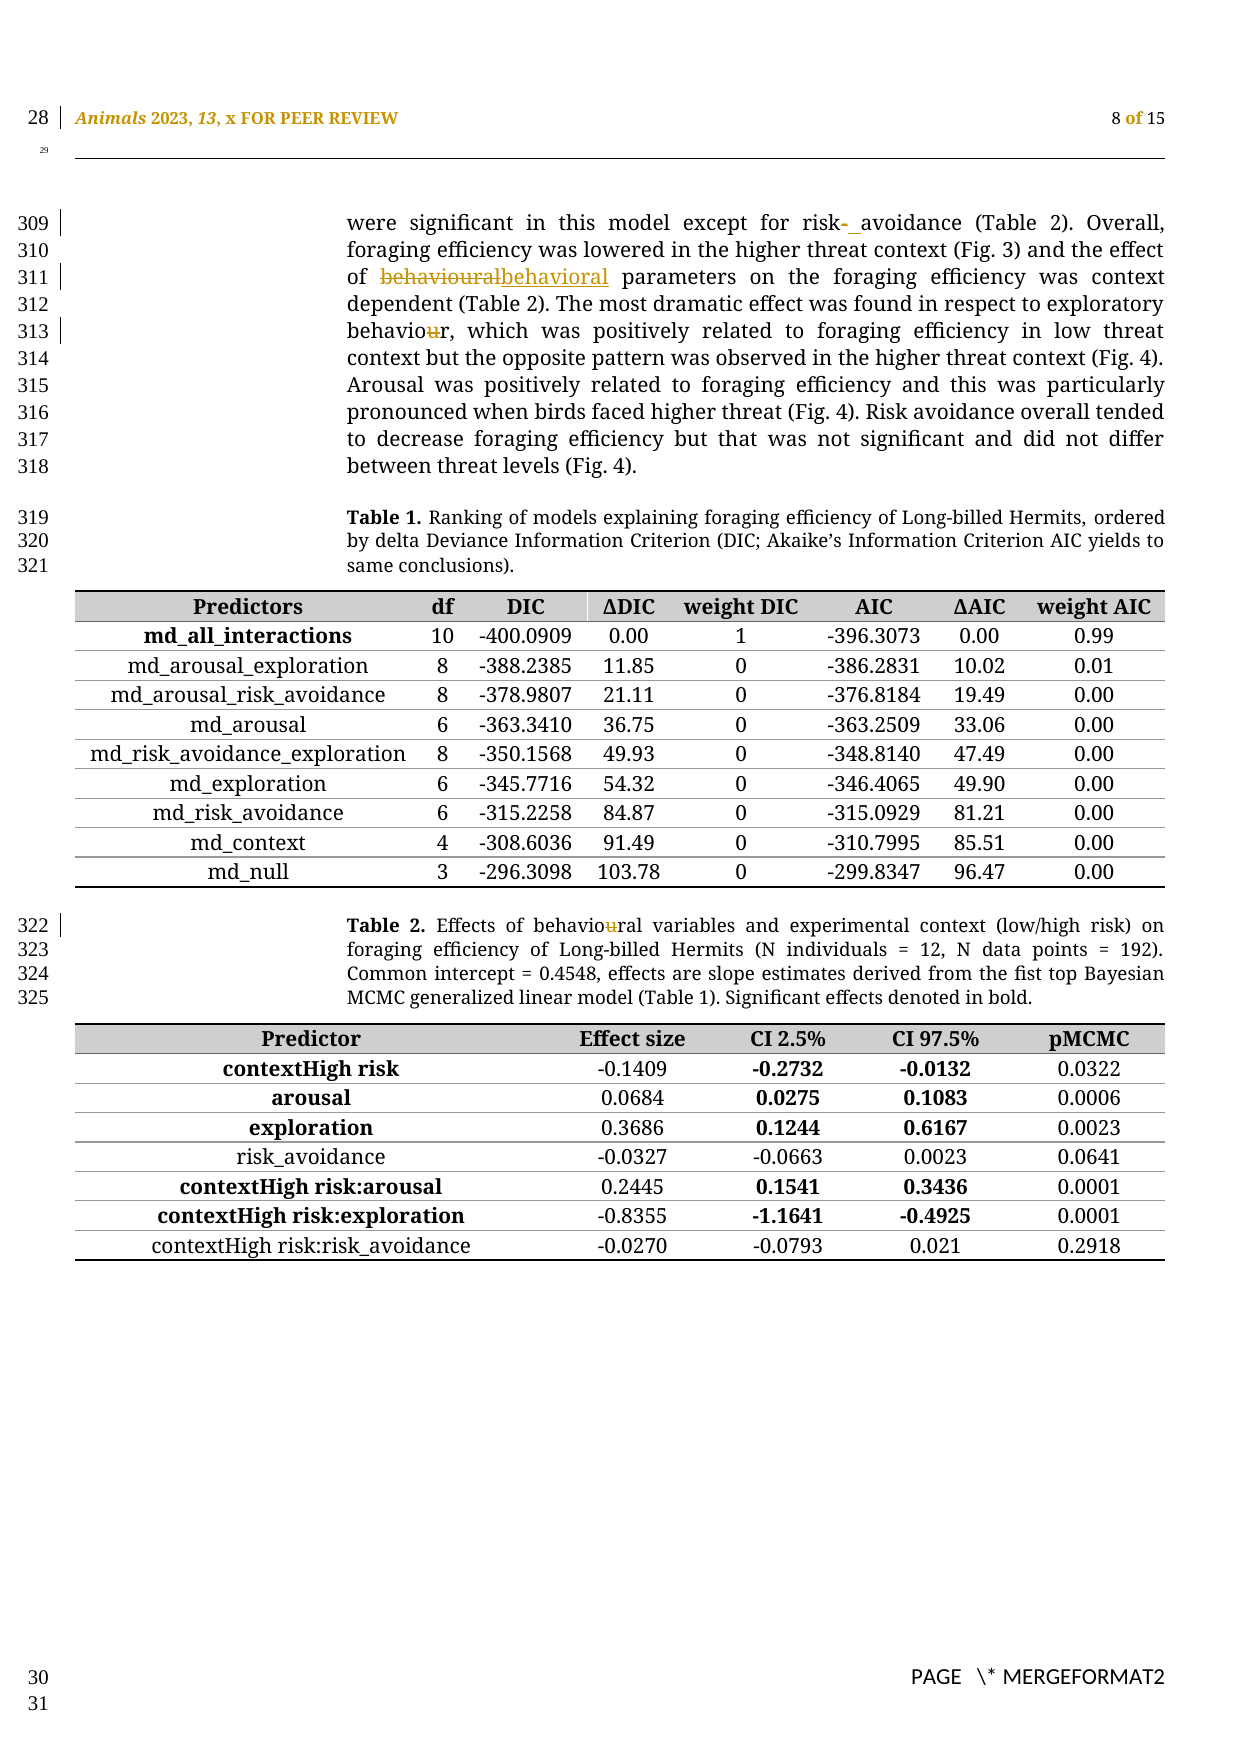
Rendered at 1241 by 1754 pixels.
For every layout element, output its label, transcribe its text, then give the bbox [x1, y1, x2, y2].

table_cell -308.6036 [464, 828, 587, 856]
table_cell 0.00 [1023, 710, 1165, 738]
table_cell -1.1641 [718, 1201, 858, 1230]
table_cell -0.8355 [547, 1201, 718, 1230]
table_cell 6 [421, 710, 464, 738]
table_cell 96.47 [936, 858, 1023, 886]
table_cell 0.00 [1023, 681, 1165, 709]
table_cell 6 [421, 799, 464, 827]
table_cell arousal [75, 1084, 547, 1112]
table_cell 0 [670, 651, 812, 679]
table_cell 0.00 [1023, 858, 1165, 886]
table_cell 8 [421, 651, 464, 679]
table_cell 0.1083 [858, 1084, 1013, 1112]
table_cell 1 [670, 622, 812, 650]
table_header ΔDIC [588, 592, 670, 621]
table_cell 85.51 [936, 828, 1023, 856]
table_cell md_risk_avoidance [75, 799, 421, 827]
table_cell 47.49 [936, 740, 1023, 768]
table_cell contextHigh risk:arousal [75, 1172, 547, 1200]
table_cell 0.3436 [858, 1172, 1013, 1200]
table_cell 10 [421, 622, 464, 650]
table_cell 0.00 [936, 622, 1023, 650]
table_cell -363.2509 [812, 710, 936, 738]
table_cell 33.06 [936, 710, 1023, 738]
table_cell 4 [421, 828, 464, 856]
table_cell 10.02 [936, 651, 1023, 679]
table_cell 0.00 [1023, 740, 1165, 768]
table_cell exploration [75, 1113, 547, 1141]
table_cell 49.93 [588, 740, 670, 768]
table_cell contextHigh risk:exploration [75, 1201, 547, 1230]
table_cell 0.3686 [547, 1113, 718, 1141]
table_cell -0.0270 [547, 1231, 718, 1259]
table_cell md_all_interactions [75, 622, 421, 650]
table_cell contextHigh risk [75, 1054, 547, 1082]
table_cell 8 [421, 740, 464, 768]
table_cell 0.0001 [1013, 1201, 1165, 1230]
table_cell 3 [421, 858, 464, 886]
table_cell -345.7716 [464, 769, 587, 797]
table_cell 0 [670, 769, 812, 797]
table_cell -315.2258 [464, 799, 587, 827]
table_cell 0 [670, 710, 812, 738]
table_cell -0.0327 [547, 1143, 718, 1171]
table_cell 49.90 [936, 769, 1023, 797]
table_cell md_arousal_exploration [75, 651, 421, 679]
table_header Predictors [75, 592, 421, 621]
table_cell -0.0132 [858, 1054, 1013, 1082]
table_cell 8 [421, 681, 464, 709]
table_cell -296.3098 [464, 858, 587, 886]
table_cell 19.49 [936, 681, 1023, 709]
table_cell md_arousal [75, 710, 421, 738]
table_cell 0.6167 [858, 1113, 1013, 1141]
table_cell 0 [670, 799, 812, 827]
table_cell -346.4065 [812, 769, 936, 797]
table_header CI 97.5% [858, 1025, 1013, 1053]
table_cell md_null [75, 858, 421, 886]
table_header pMCMC [1013, 1025, 1165, 1053]
table_cell 0.0023 [1013, 1113, 1165, 1141]
table_header DIC [464, 592, 587, 621]
table_cell 0.00 [1023, 769, 1165, 797]
table_header weight AIC [1023, 592, 1165, 621]
table_cell 36.75 [588, 710, 670, 738]
table_header AIC [812, 592, 936, 621]
table_cell 0.1541 [718, 1172, 858, 1200]
table_header CI 2.5% [718, 1025, 858, 1053]
table_cell 0.2918 [1013, 1231, 1165, 1259]
table_cell -388.2385 [464, 651, 587, 679]
table_cell md_context [75, 828, 421, 856]
table_cell 0.0322 [1013, 1054, 1165, 1082]
table_cell 0.0023 [858, 1143, 1013, 1171]
table_cell risk_avoidance [75, 1143, 547, 1171]
table_cell -378.9807 [464, 681, 587, 709]
table_cell -363.3410 [464, 710, 587, 738]
table_cell 0.0006 [1013, 1084, 1165, 1112]
table_cell 0 [670, 828, 812, 856]
table_cell -0.4925 [858, 1201, 1013, 1230]
table_cell md_risk_avoidance_exploration [75, 740, 421, 768]
table_cell 0.0684 [547, 1084, 718, 1112]
table_cell 0.00 [1023, 828, 1165, 856]
table_cell 0 [670, 858, 812, 886]
table_cell 0.0275 [718, 1084, 858, 1112]
table_cell -299.8347 [812, 858, 936, 886]
table_cell 0.0641 [1013, 1143, 1165, 1171]
table_cell 103.78 [588, 858, 670, 886]
table_cell 11.85 [588, 651, 670, 679]
table_header ΔAIC [936, 592, 1023, 621]
table_cell 6 [421, 769, 464, 797]
table_cell -0.2732 [718, 1054, 858, 1082]
table_cell -400.0909 [464, 622, 587, 650]
table_header Effect size [547, 1025, 718, 1053]
table_cell 81.21 [936, 799, 1023, 827]
text Table 2. Effects of behavioral variables and experimental context (low/high risk) on foraging efficiency of Long-billed Hermits (N individuals = 12, N data points = 192). Common intercept = 0.4548, effects are slope estimates derived from the fist top Bayesian MCMC generalized linear model (Table 1). Significant effects denoted in bold. [347, 913, 1165, 1010]
table_cell 0 [670, 681, 812, 709]
table_cell -310.7995 [812, 828, 936, 856]
table_cell 54.32 [588, 769, 670, 797]
table_cell -396.3073 [812, 622, 936, 650]
table_cell -0.0663 [718, 1143, 858, 1171]
table_cell 0.00 [1023, 799, 1165, 827]
table_header weight DIC [670, 592, 812, 621]
table_cell -0.0793 [718, 1231, 858, 1259]
table_cell 21.11 [588, 681, 670, 709]
table_cell 0.021 [858, 1231, 1013, 1259]
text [347, 209, 1165, 480]
table_cell 0.2445 [547, 1172, 718, 1200]
table_cell -315.0929 [812, 799, 936, 827]
table_cell 0.99 [1023, 622, 1165, 650]
table_cell -386.2831 [812, 651, 936, 679]
table_cell md_exploration [75, 769, 421, 797]
text Table 1. Ranking of models explaining foraging efficiency of Long-billed Hermits, ordered by delta Deviance Information Criterion (DIC; Akaike’s Information Criterion AIC yields to same conclusions). [347, 505, 1165, 578]
table_cell 0.00 [588, 622, 670, 650]
table_cell -350.1568 [464, 740, 587, 768]
table_header Predictor [75, 1025, 547, 1053]
table_cell contextHigh risk:risk_avoidance [75, 1231, 547, 1259]
table_header df [421, 592, 464, 621]
table_cell -376.8184 [812, 681, 936, 709]
table_cell 0.01 [1023, 651, 1165, 679]
table_cell -348.8140 [812, 740, 936, 768]
table_cell md_arousal_risk_avoidance [75, 681, 421, 709]
table_cell 0.0001 [1013, 1172, 1165, 1200]
table_cell 0.1244 [718, 1113, 858, 1141]
table_cell 84.87 [588, 799, 670, 827]
table_cell -0.1409 [547, 1054, 718, 1082]
table_cell 91.49 [588, 828, 670, 856]
table_cell 0 [670, 740, 812, 768]
